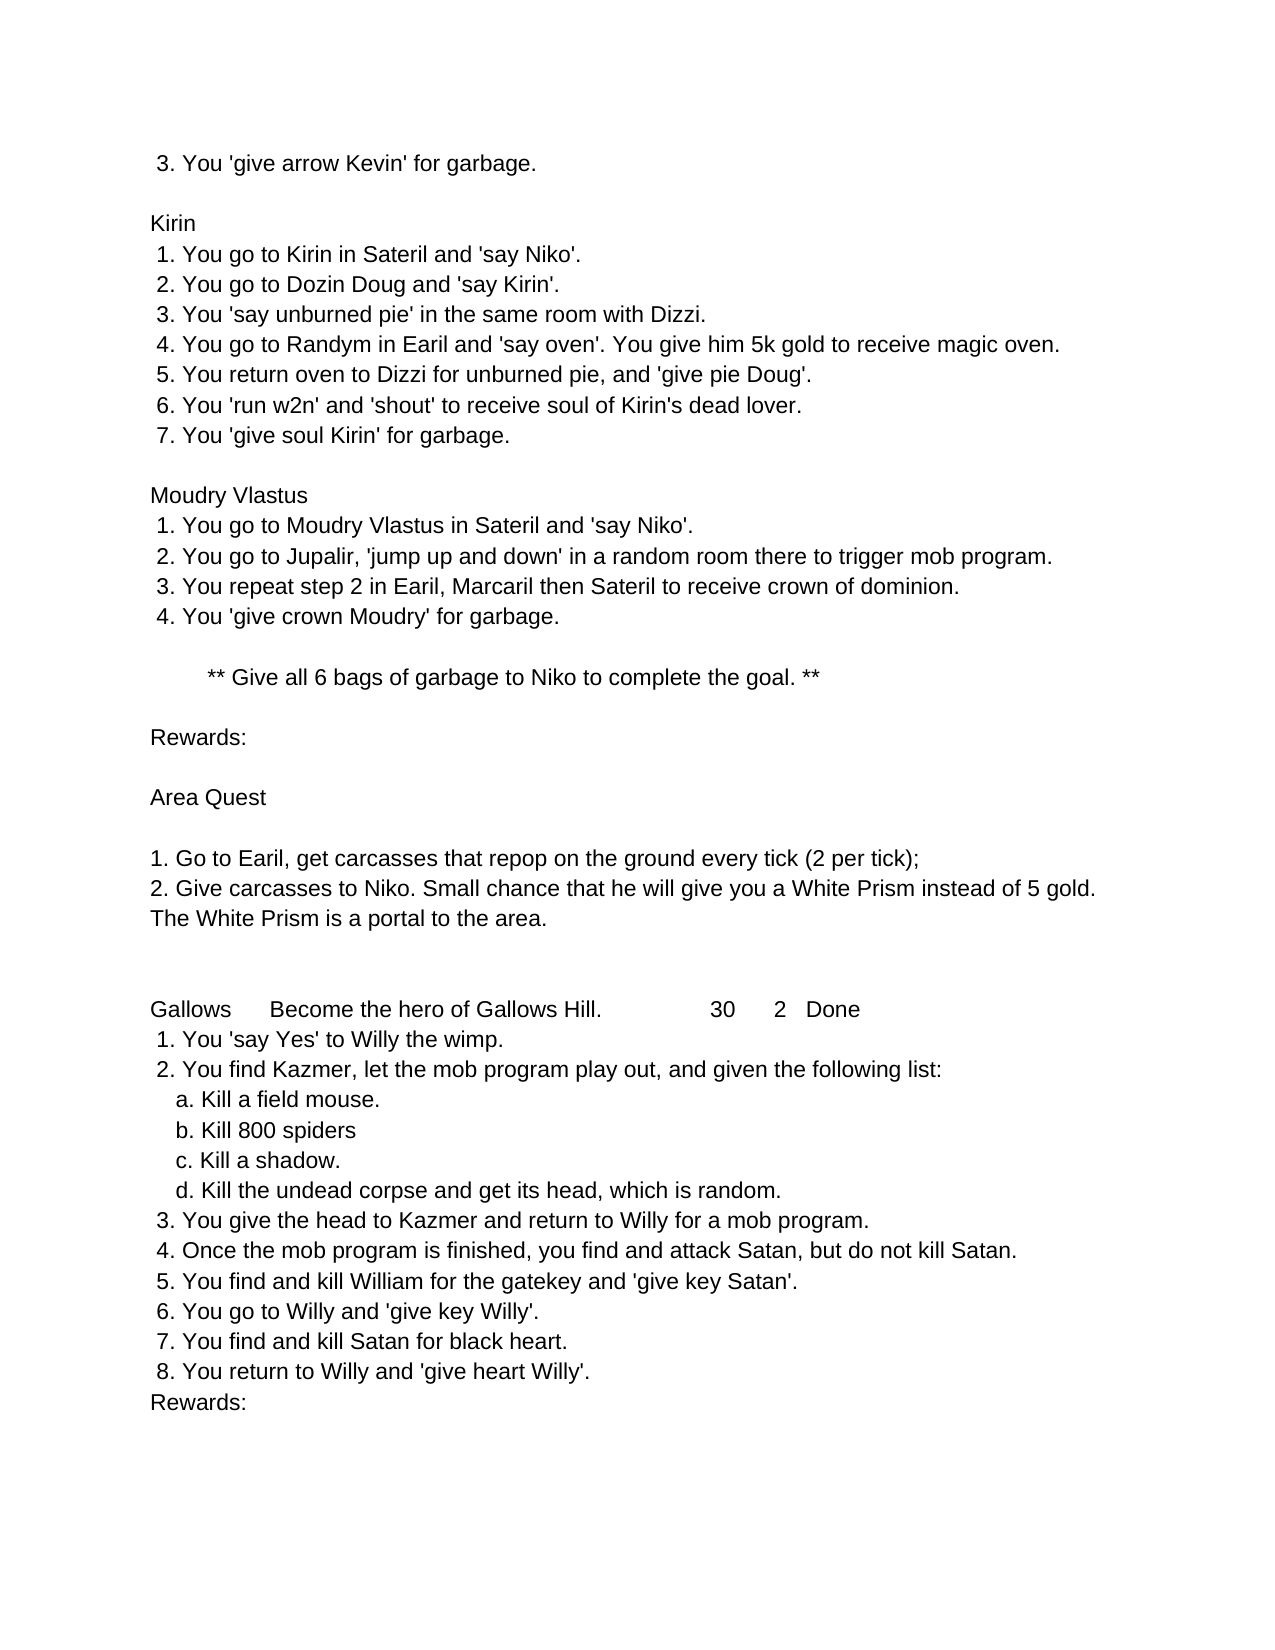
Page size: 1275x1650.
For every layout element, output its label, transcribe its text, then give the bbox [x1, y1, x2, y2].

text 2. Give carcasses to Niko. Small chance that he will give you a White Prism instead of 5 gold. The White Prism is a portal to the area. [150, 875, 1125, 932]
text 8. You return to Willy and 'give heart Willy'. [150, 1358, 1125, 1385]
text 1. Go to Earil, get carcasses that repop on the ground every tick (2 per tick); [150, 845, 1125, 871]
text 5. You find and kill William for the gatekey and 'give key Satan'. [150, 1268, 1125, 1294]
text 3. You 'give arrow Kevin' for garbage. [150, 150, 1125, 176]
text 2. You find Kazmer, let the mob program play out, and given the following list: [150, 1056, 1125, 1083]
text 4. You go to Randym in Earil and 'say oven'. You give him 5k gold to receive magic oven. [150, 331, 1125, 358]
text a. Kill a field mouse. [150, 1086, 1125, 1113]
text b. Kill 800 spiders [150, 1117, 1125, 1143]
text 2. You go to Dozin Doug and 'say Kirin'. [150, 271, 1125, 297]
text 1. You go to Moudry Vlastus in Sateril and 'say Niko'. [150, 512, 1125, 539]
text 4. You 'give crown Moudry' for garbage. [150, 603, 1125, 629]
text 6. You 'run w2n' and 'shout' to receive soul of Kirin's dead lover. [150, 392, 1125, 418]
text Rewards: [150, 1388, 1125, 1415]
text c. Kill a shadow. [150, 1147, 1125, 1173]
text Kirin [150, 210, 1125, 237]
text Gallows Become the hero of Gallows Hill. 30 2 Done [150, 996, 1125, 1022]
text Area Quest [150, 784, 1125, 811]
text d. Kill the undead corpse and get its head, which is random. [150, 1177, 1125, 1203]
text 1. You 'say Yes' to Willy the wimp. [150, 1026, 1125, 1052]
text 3. You give the head to Kazmer and return to Willy for a mob program. [150, 1207, 1125, 1234]
text 3. You 'say unburned pie' in the same room with Dizzi. [150, 301, 1125, 327]
text ** Give all 6 bags of garbage to Niko to complete the goal. ** [150, 663, 1125, 690]
text Moudry Vlastus [150, 482, 1125, 509]
text 5. You return oven to Dizzi for unburned pie, and 'give pie Doug'. [150, 361, 1125, 388]
text 2. You go to Jupalir, 'jump up and down' in a random room there to trigger mob program. [150, 543, 1125, 569]
text Rewards: [150, 724, 1125, 750]
text 6. You go to Willy and 'give key Willy'. [150, 1298, 1125, 1324]
text 4. Once the mob program is finished, you find and attack Satan, but do not kill Satan. [150, 1237, 1125, 1264]
text 7. You find and kill Satan for black heart. [150, 1328, 1125, 1354]
text 3. You repeat step 2 in Earil, Marcaril then Sateril to receive crown of dominion. [150, 573, 1125, 599]
text 1. You go to Kirin in Sateril and 'say Niko'. [150, 241, 1125, 267]
text 7. You 'give soul Kirin' for garbage. [150, 422, 1125, 448]
